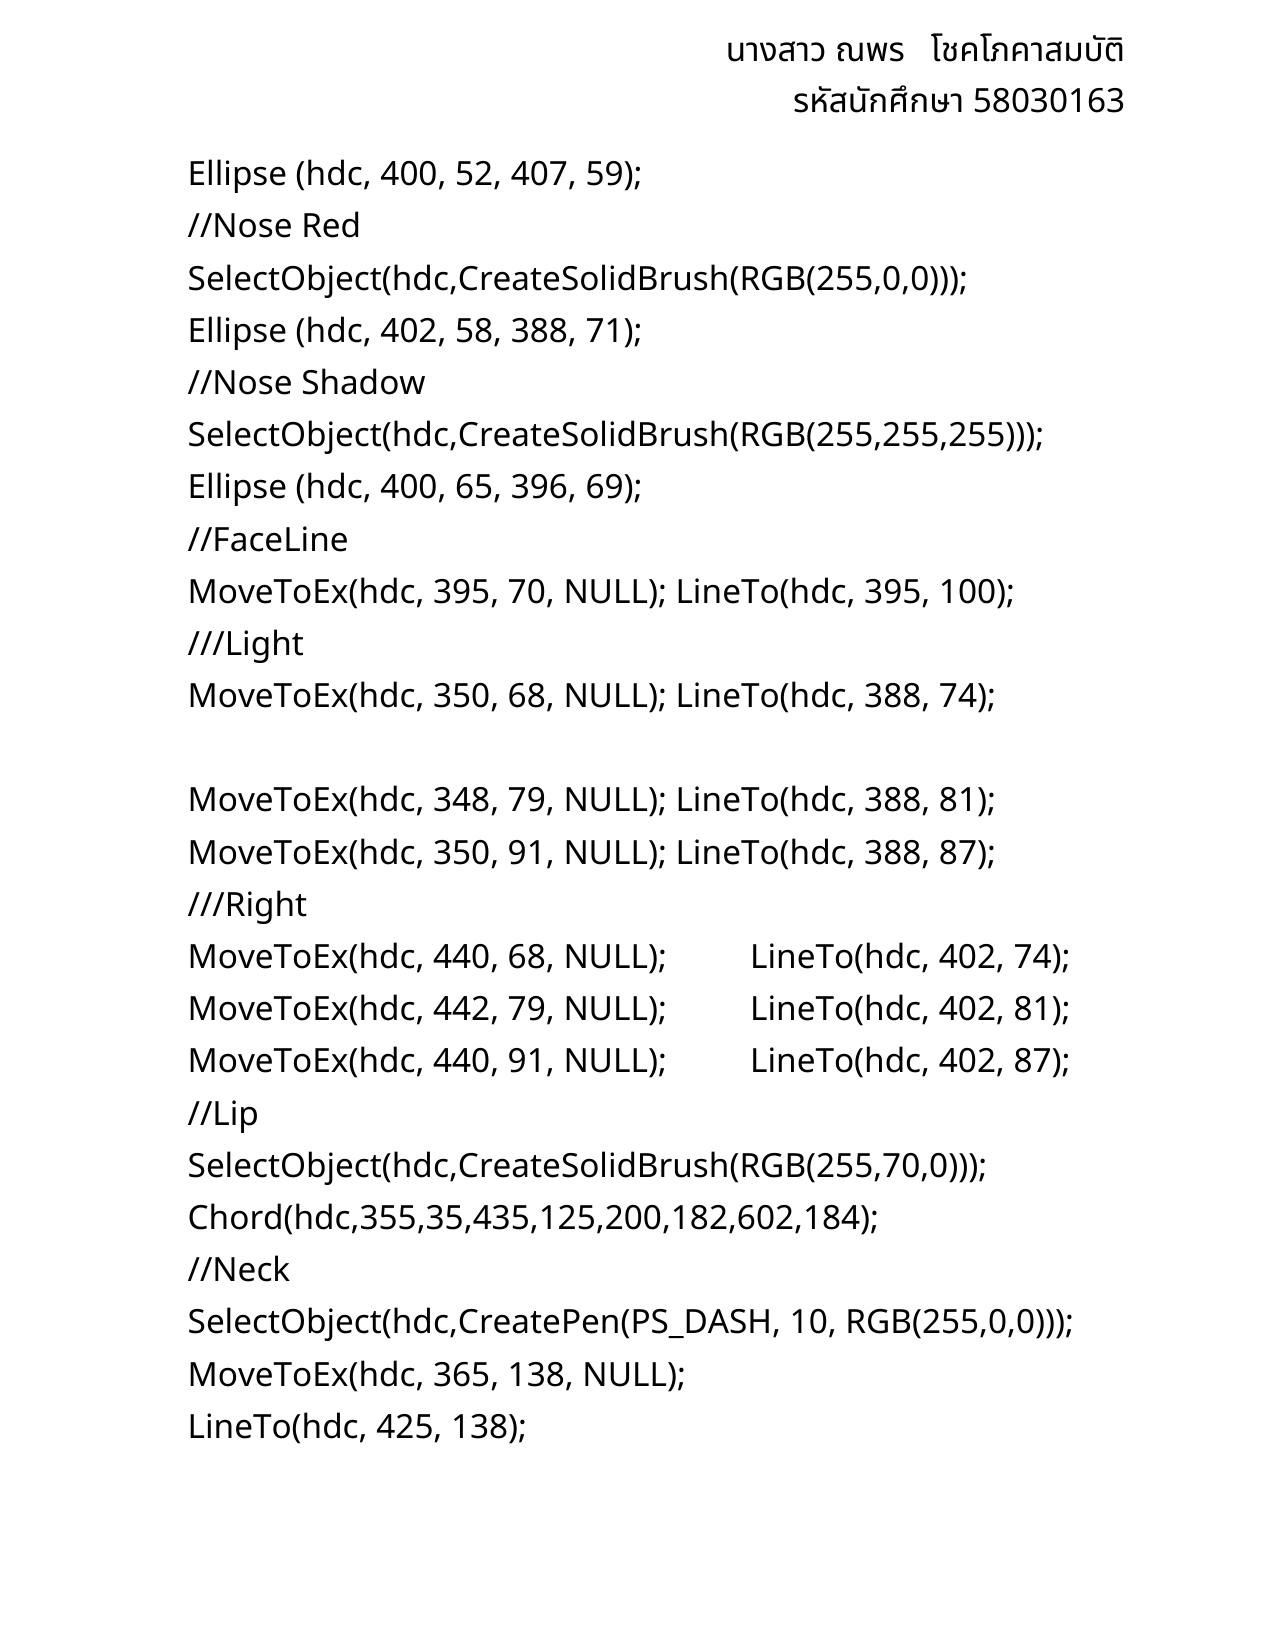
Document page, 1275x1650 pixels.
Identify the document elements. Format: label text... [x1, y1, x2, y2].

text ///Light [187, 620, 1125, 665]
text MoveToEx(hdc, 440, 68, NULL); LineTo(hdc, 402, 74); [187, 933, 1125, 978]
text MoveToEx(hdc, 350, 68, NULL); LineTo(hdc, 388, 74); [187, 672, 1125, 769]
text //Neck [187, 1246, 1125, 1291]
text //FaceLine [187, 515, 1125, 561]
text MoveToEx(hdc, 348, 79, NULL); LineTo(hdc, 388, 81); [187, 776, 1125, 822]
text //Lip [187, 1089, 1125, 1135]
text MoveToEx(hdc, 395, 70, NULL); LineTo(hdc, 395, 100); [187, 567, 1125, 613]
text Ellipse (hdc, 402, 58, 388, 71); [187, 307, 1125, 352]
text MoveToEx(hdc, 442, 79, NULL); LineTo(hdc, 402, 81); [187, 985, 1125, 1030]
text ///Right [187, 881, 1125, 926]
text MoveToEx(hdc, 440, 91, NULL); LineTo(hdc, 402, 87); [187, 1037, 1125, 1083]
text SelectObject(hdc,CreatePen(PS_DASH, 10, RGB(255,0,0))); [187, 1298, 1125, 1343]
text Ellipse (hdc, 400, 52, 407, 59); [187, 150, 1125, 195]
text Chord(hdc,355,35,435,125,200,182,602,184); [187, 1194, 1125, 1239]
text LineTo(hdc, 425, 138); [187, 1402, 1125, 1448]
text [187, 411, 1125, 456]
text MoveToEx(hdc, 365, 138, NULL); [187, 1350, 1125, 1396]
text //Nose Red [187, 202, 1125, 248]
text SelectObject(hdc,CreateSolidBrush(RGB(255,70,0))); [187, 1142, 1125, 1187]
text Ellipse (hdc, 400, 65, 396, 69); [187, 463, 1125, 508]
text //Nose Shadow [187, 359, 1125, 404]
text MoveToEx(hdc, 350, 91, NULL); LineTo(hdc, 388, 87); [187, 828, 1125, 874]
text SelectObject(hdc,CreateSolidBrush(RGB(255,0,0))); [187, 254, 1125, 300]
